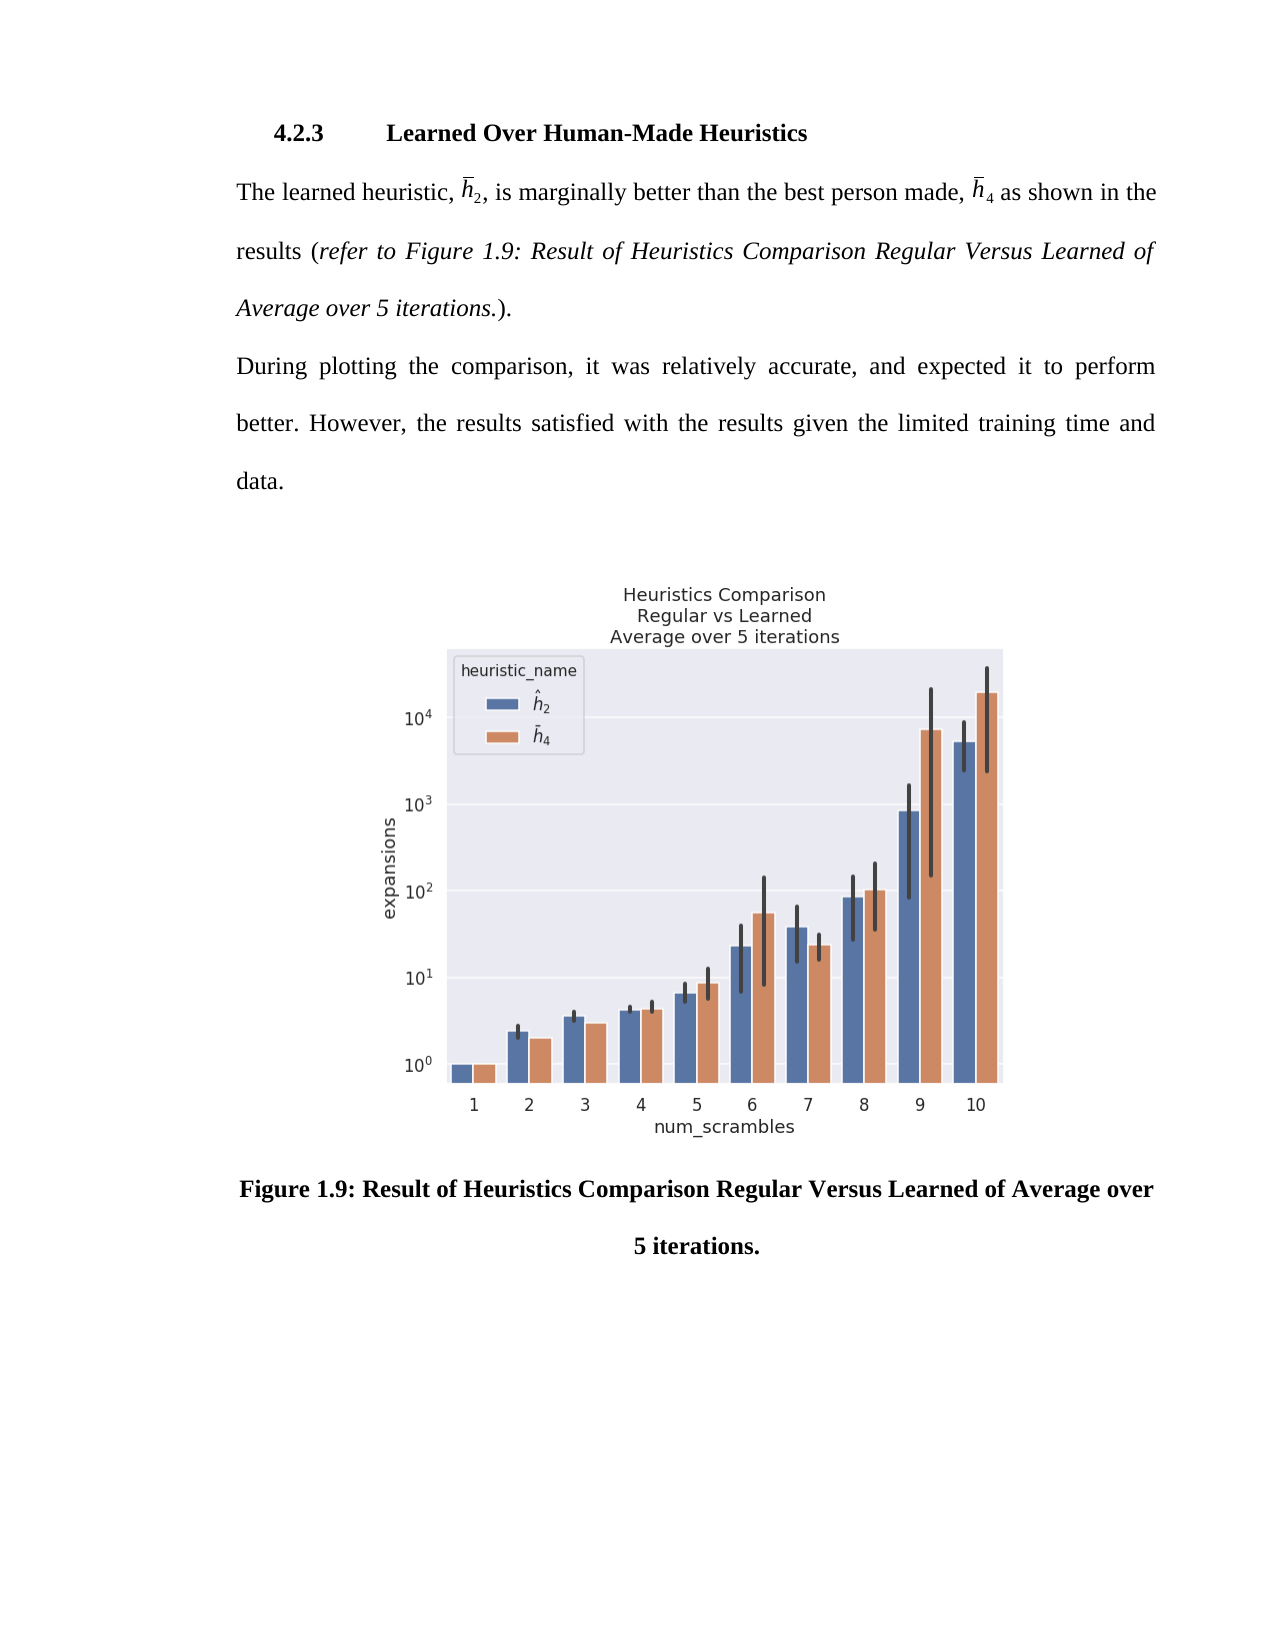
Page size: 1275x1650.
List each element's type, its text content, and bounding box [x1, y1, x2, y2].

text The learned heuristic, , is marginally better than the best person made, as shown in the results (refer to Figure 1.9: Result of Heuristics Comparison Regular Versus Learned of Average over 5 iterations.). [236, 176, 1157, 322]
picture [374, 580, 1019, 1144]
text Figure 1.9: Result of Heuristics Comparison Regular Versus Learned of Average over 5 iterations. [236, 1174, 1157, 1260]
subtitle Learned Over Human-Made Heuristics [274, 118, 1157, 147]
text During plotting the comparison, it was relatively accurate, and expected it to perform better. However, the results satisfied with the results given the limited training time and data. [236, 351, 1157, 494]
